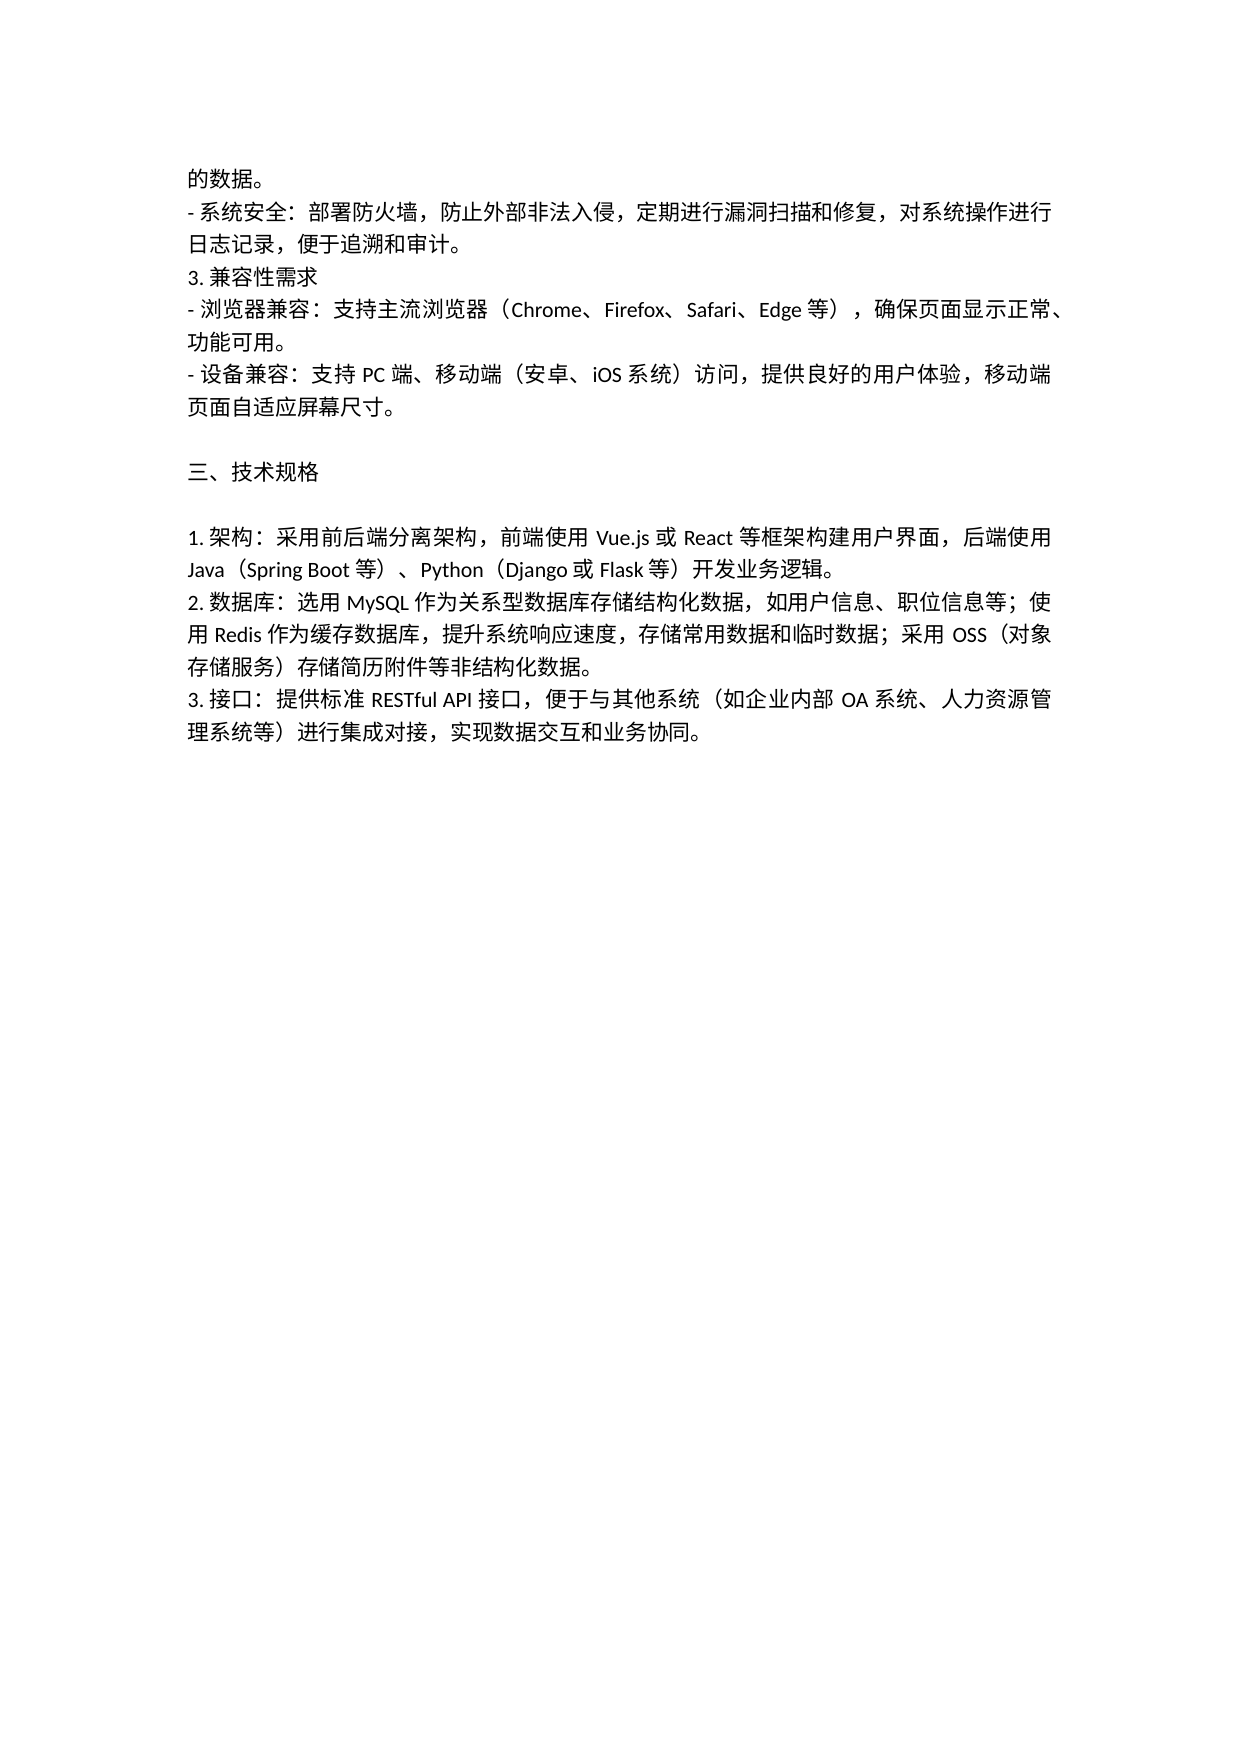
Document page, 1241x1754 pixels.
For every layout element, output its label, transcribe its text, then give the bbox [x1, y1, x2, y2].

text - 设备兼容：支持 PC 端、移动端（安卓、iOS 系统）访问，提供良好的用户体验，移动端页面自适应屏幕尺寸。 [187, 357, 1053, 422]
text - 系统安全：部署防火墙，防止外部非法入侵，定期进行漏洞扫描和修复，对系统操作进行日志记录，便于追溯和审计。 [187, 194, 1053, 259]
text - 浏览器兼容：支持主流浏览器（Chrome、Firefox、Safari、Edge 等），确保页面显示正常、功能可用。 [187, 292, 1053, 357]
text 3. 接口：提供标准 RESTful API 接口，便于与其他系统（如企业内部 OA 系统、人力资源管理系统等）进行集成对接，实现数据交互和业务协同。 [187, 682, 1053, 747]
text 2. 数据库：选用 MySQL 作为关系型数据库存储结构化数据，如用户信息、职位信息等；使用 Redis 作为缓存数据库，提升系统响应速度，存储常用数据和临时数据；采用 OSS（对象存储服务）存储简历附件等非结构化数据。 [187, 584, 1053, 682]
text 3. 兼容性需求 [187, 259, 1053, 292]
text 三、技术规格 [187, 454, 1053, 487]
text 1. 架构：采用前后端分离架构，前端使用 Vue.js 或 React 等框架构建用户界面，后端使用 Java（Spring Boot 等）、Python（Django 或 Flask 等）开发业务逻辑。 [187, 519, 1053, 584]
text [187, 162, 1053, 194]
